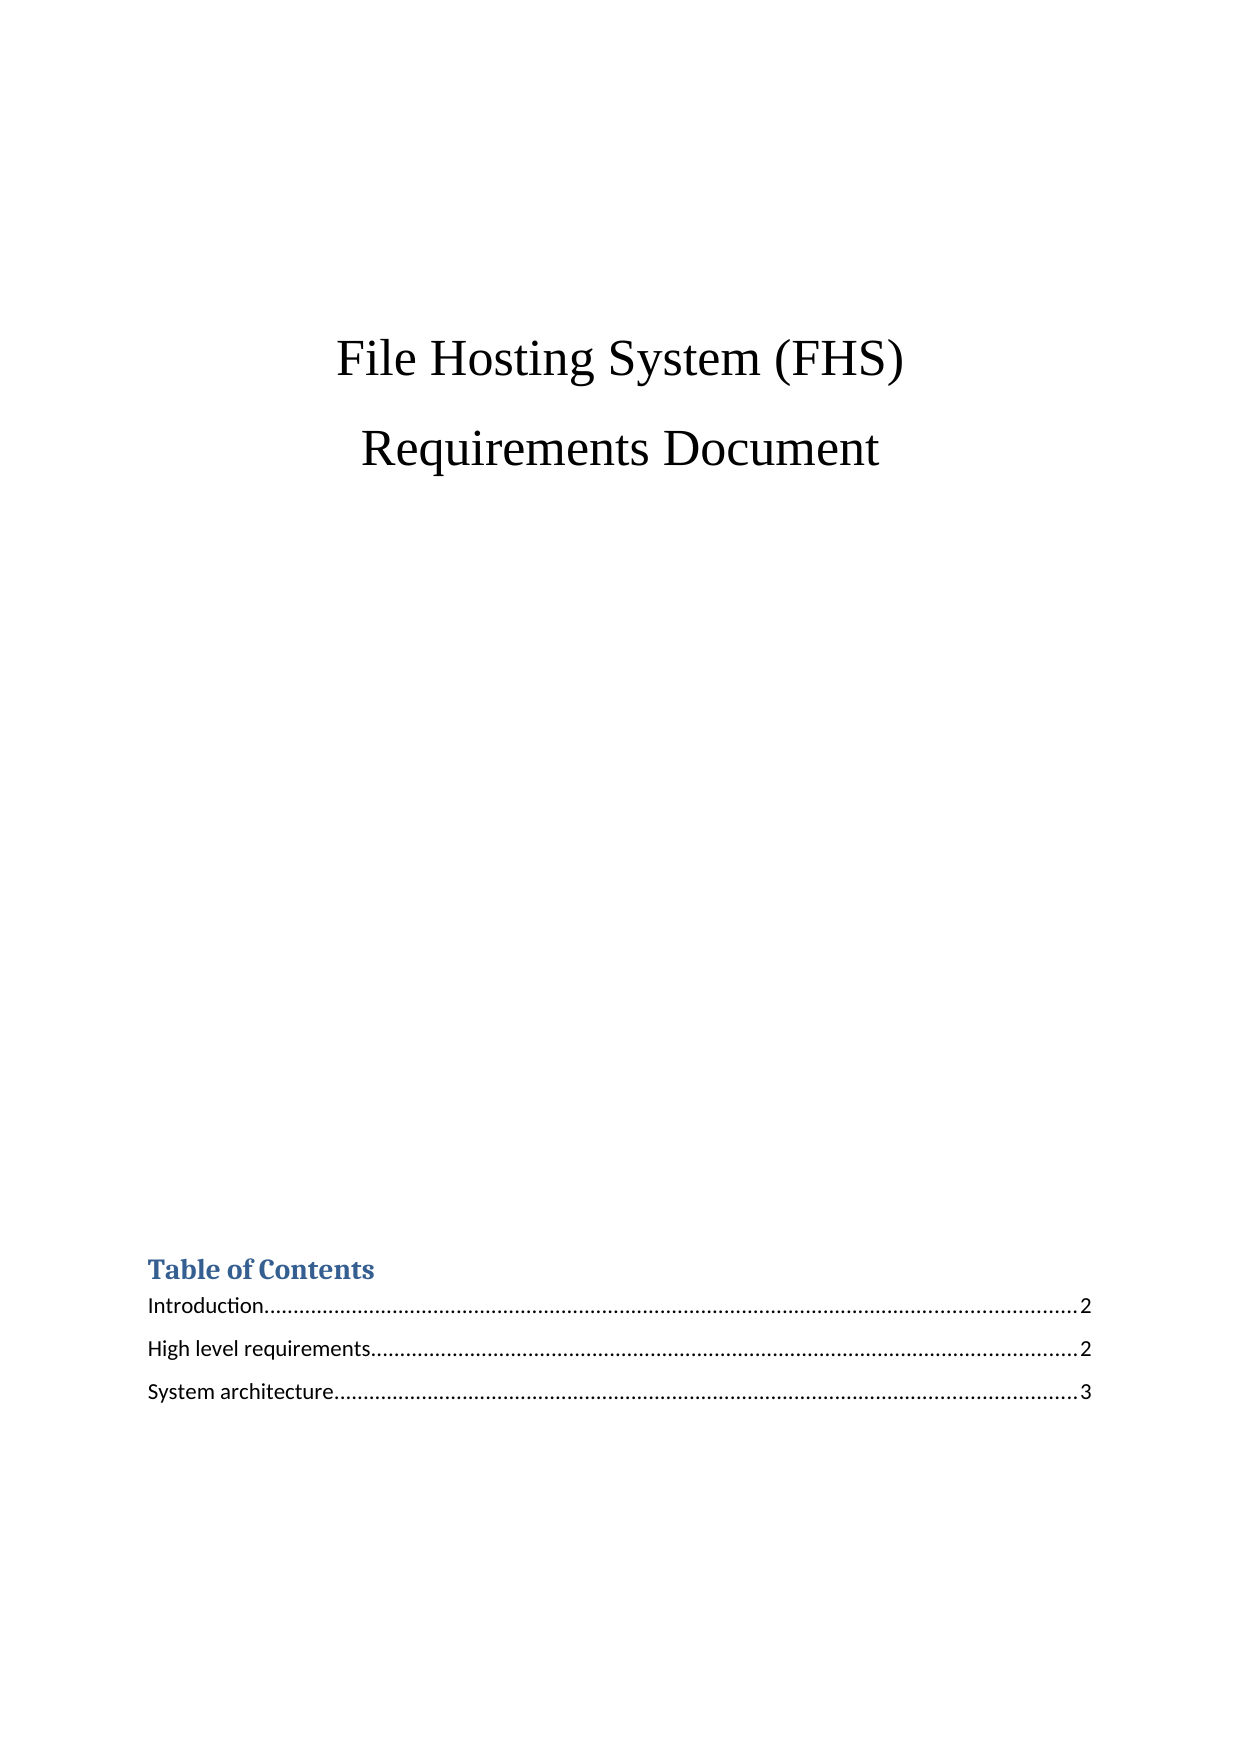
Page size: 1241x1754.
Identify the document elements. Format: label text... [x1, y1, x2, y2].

text File Hosting System (FHS) [148, 327, 1093, 387]
text Requirements Document [148, 417, 1093, 477]
